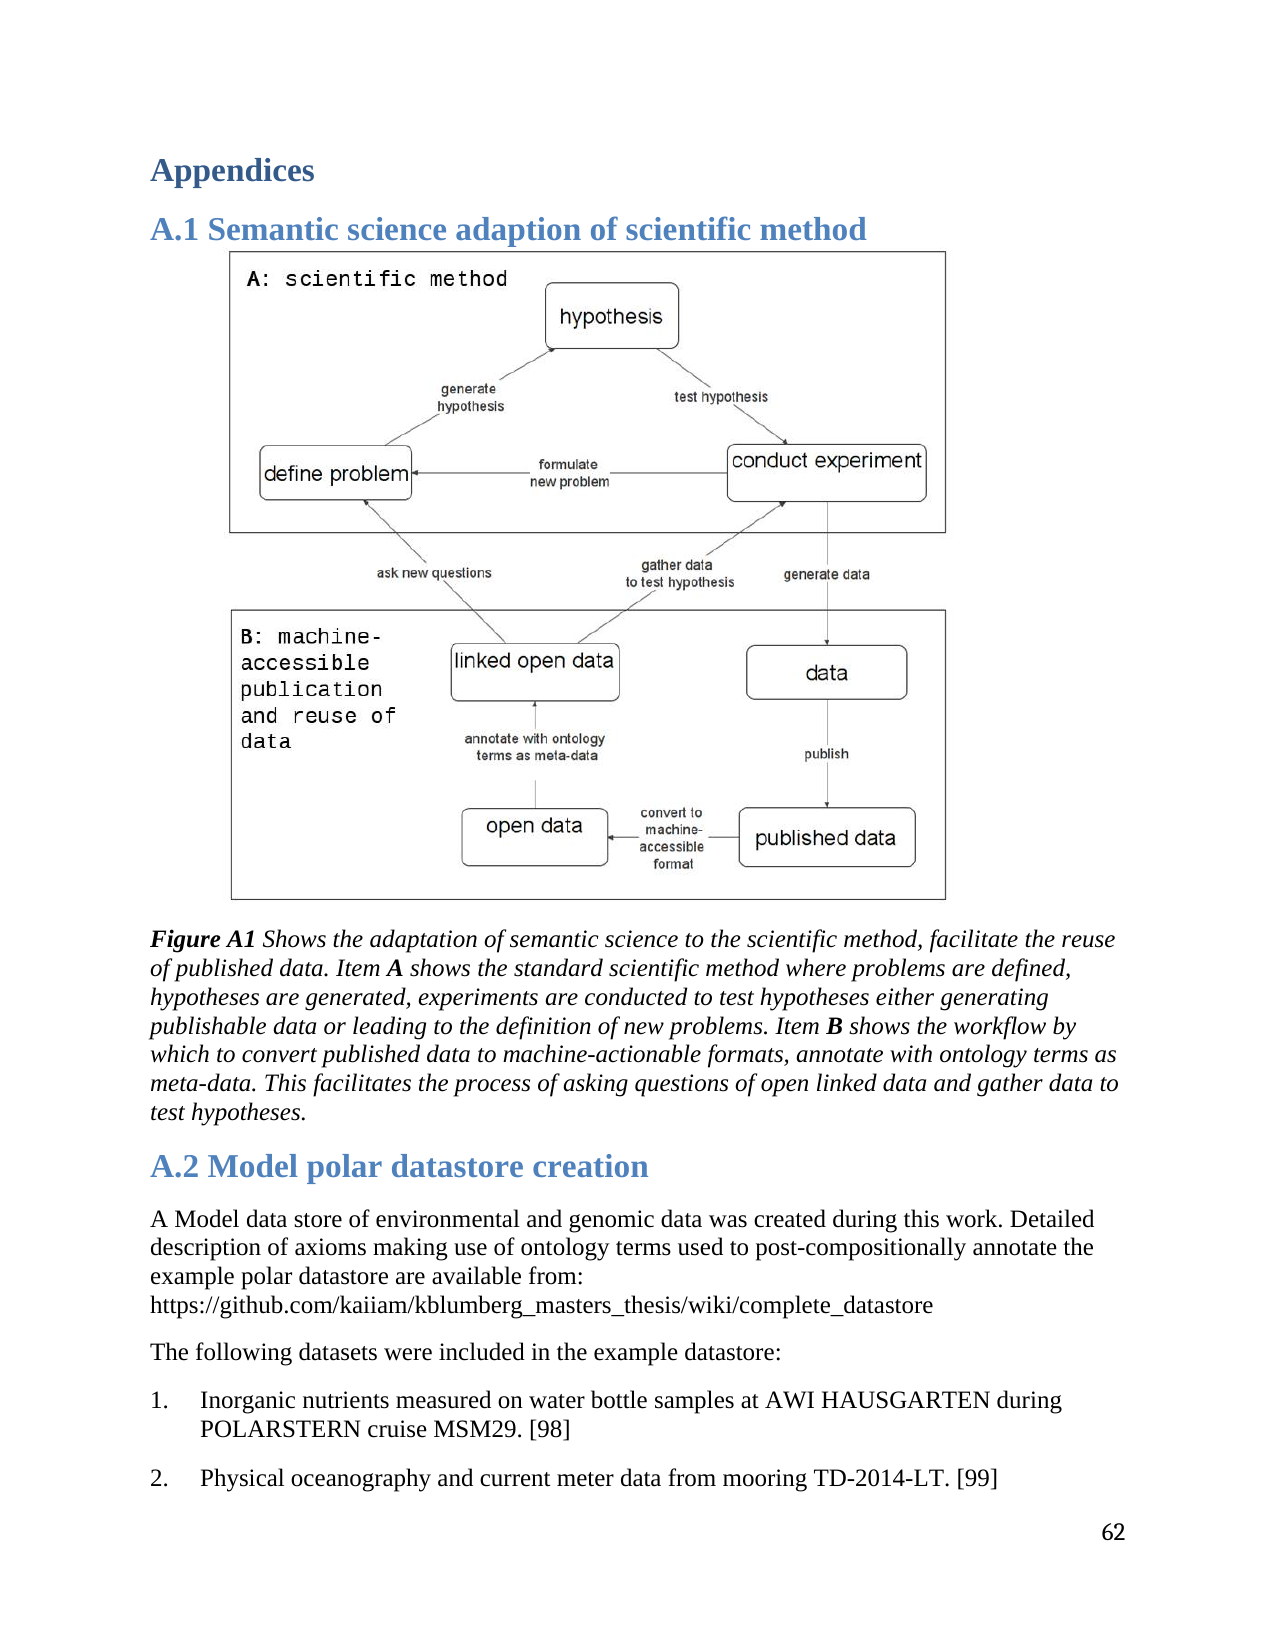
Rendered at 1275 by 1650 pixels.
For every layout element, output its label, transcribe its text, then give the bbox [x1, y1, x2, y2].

subtitle Appendices [150, 150, 1125, 188]
text Figure A1 Shows the adaptation of semantic science to the scientific method, facilitate the reuse of published data. Item A shows the standard scientific method where problems are defined, hypotheses are generated, experiments are conducted to test hypotheses either generating publishable data or leading to the definition of new problems. Item B shows the workflow by which to convert published data to machine-actionable formats, annotate with ontology terms as meta-data. This facilitates the process of asking questions of open linked data and gather data to test hypotheses. [150, 924, 1125, 1126]
subtitle A.1 Semantic science adaption of scientific method [150, 209, 1125, 247]
picture [150, 247, 1025, 904]
list Inorganic nutrients measured on water bottle samples at AWI HAUSGARTEN during POLARSTERN cruise MSM29. [98] [150, 1385, 1125, 1442]
text A Model data store of environmental and genomic data was created during this work. Detailed description of axioms making use of ontology terms used to post-compositionally annotate the example polar datastore are available from: https://github.com/kaiiam/kblumberg_masters_thesis/wiki/complete_datastore [150, 1204, 1125, 1319]
text The following datasets were included in the example datastore: [150, 1337, 1125, 1366]
subtitle A.2 Model polar datastore creation [150, 1147, 1125, 1185]
list Physical oceanography and current meter data from mooring TD-2014-LT. [99] [150, 1463, 1125, 1492]
